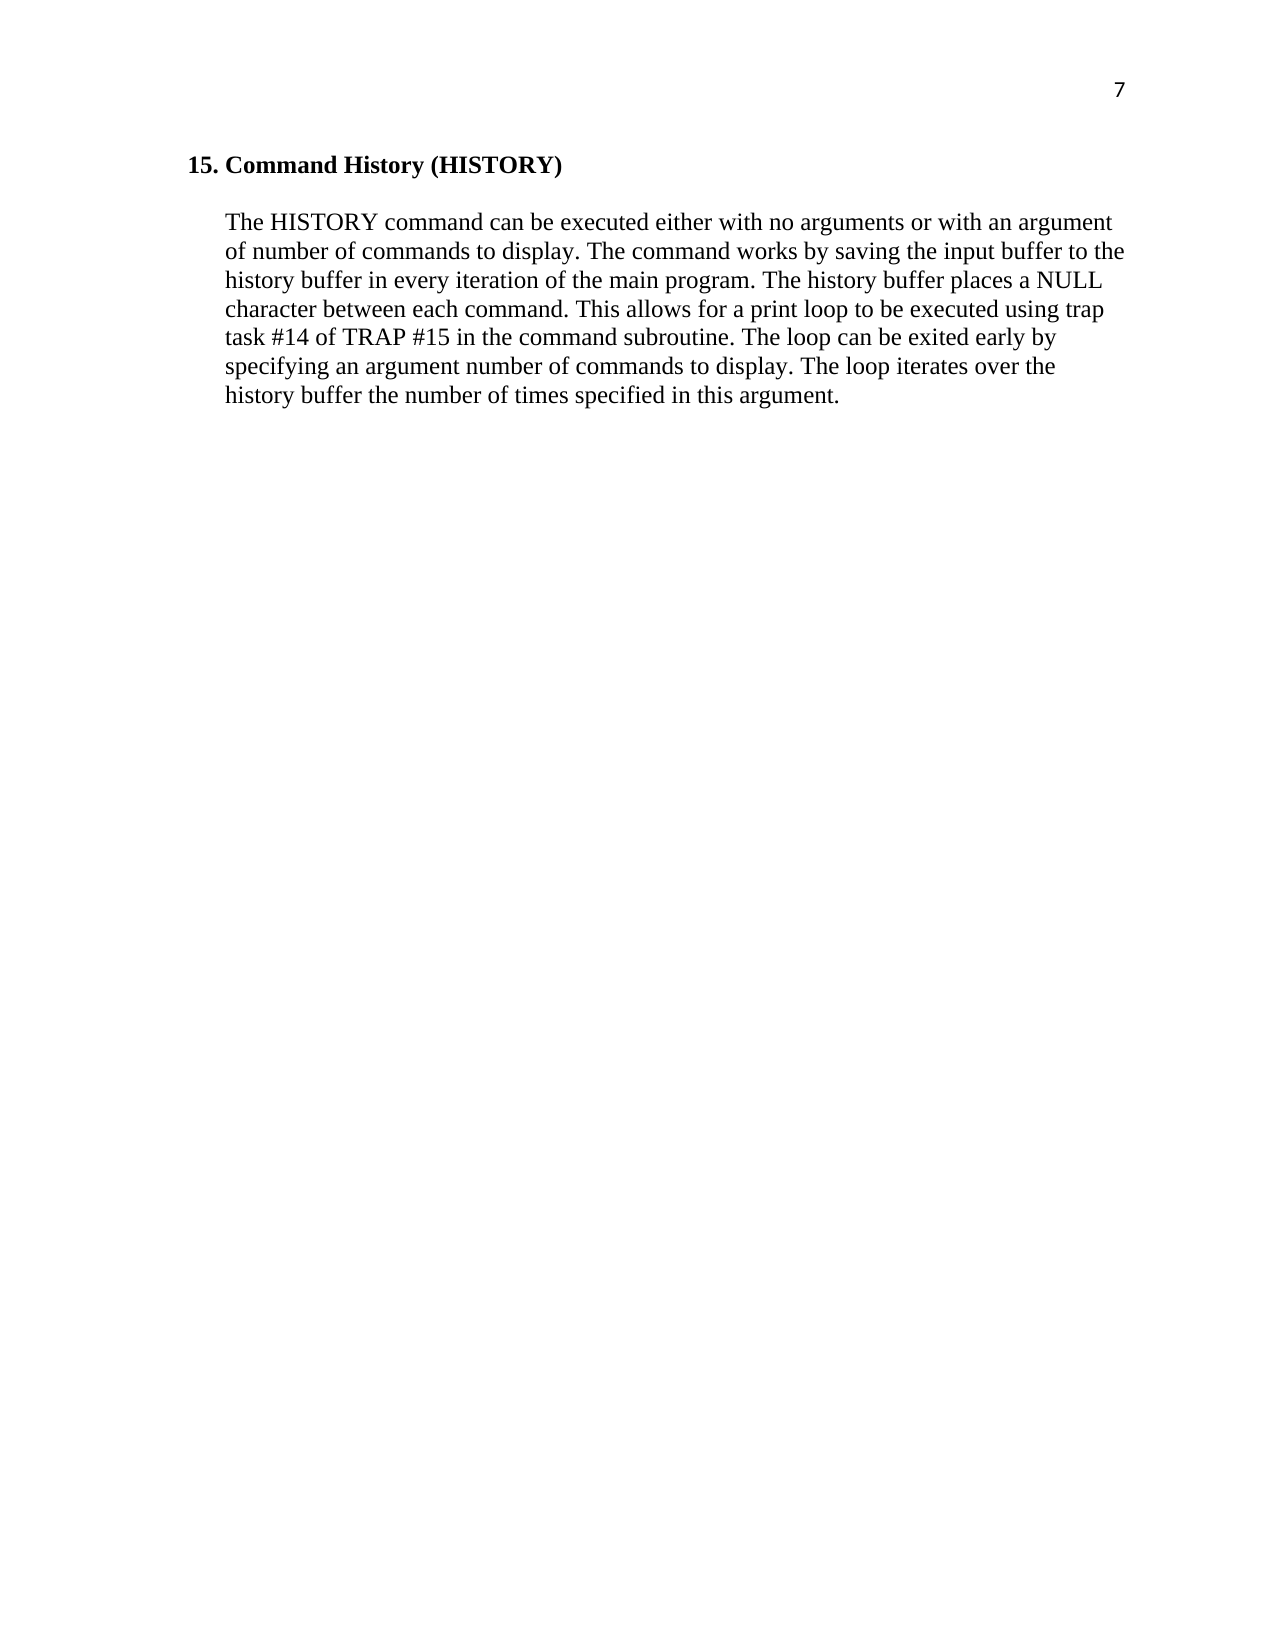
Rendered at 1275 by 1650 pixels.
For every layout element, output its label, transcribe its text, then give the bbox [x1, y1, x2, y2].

list Command History (HISTORY) [187, 150, 1125, 179]
list The HISTORY command can be executed either with no arguments or with an argument of number of commands to display. The command works by saving the input buffer to the history buffer in every iteration of the main program. The history buffer places a NULL character between each command. This allows for a print loop to be executed using trap task #14 of TRAP #15 in the command subroutine. The loop can be exited early by specifying an argument number of commands to display. The loop iterates over the history buffer the number of times specified in this argument. [225, 207, 1125, 409]
